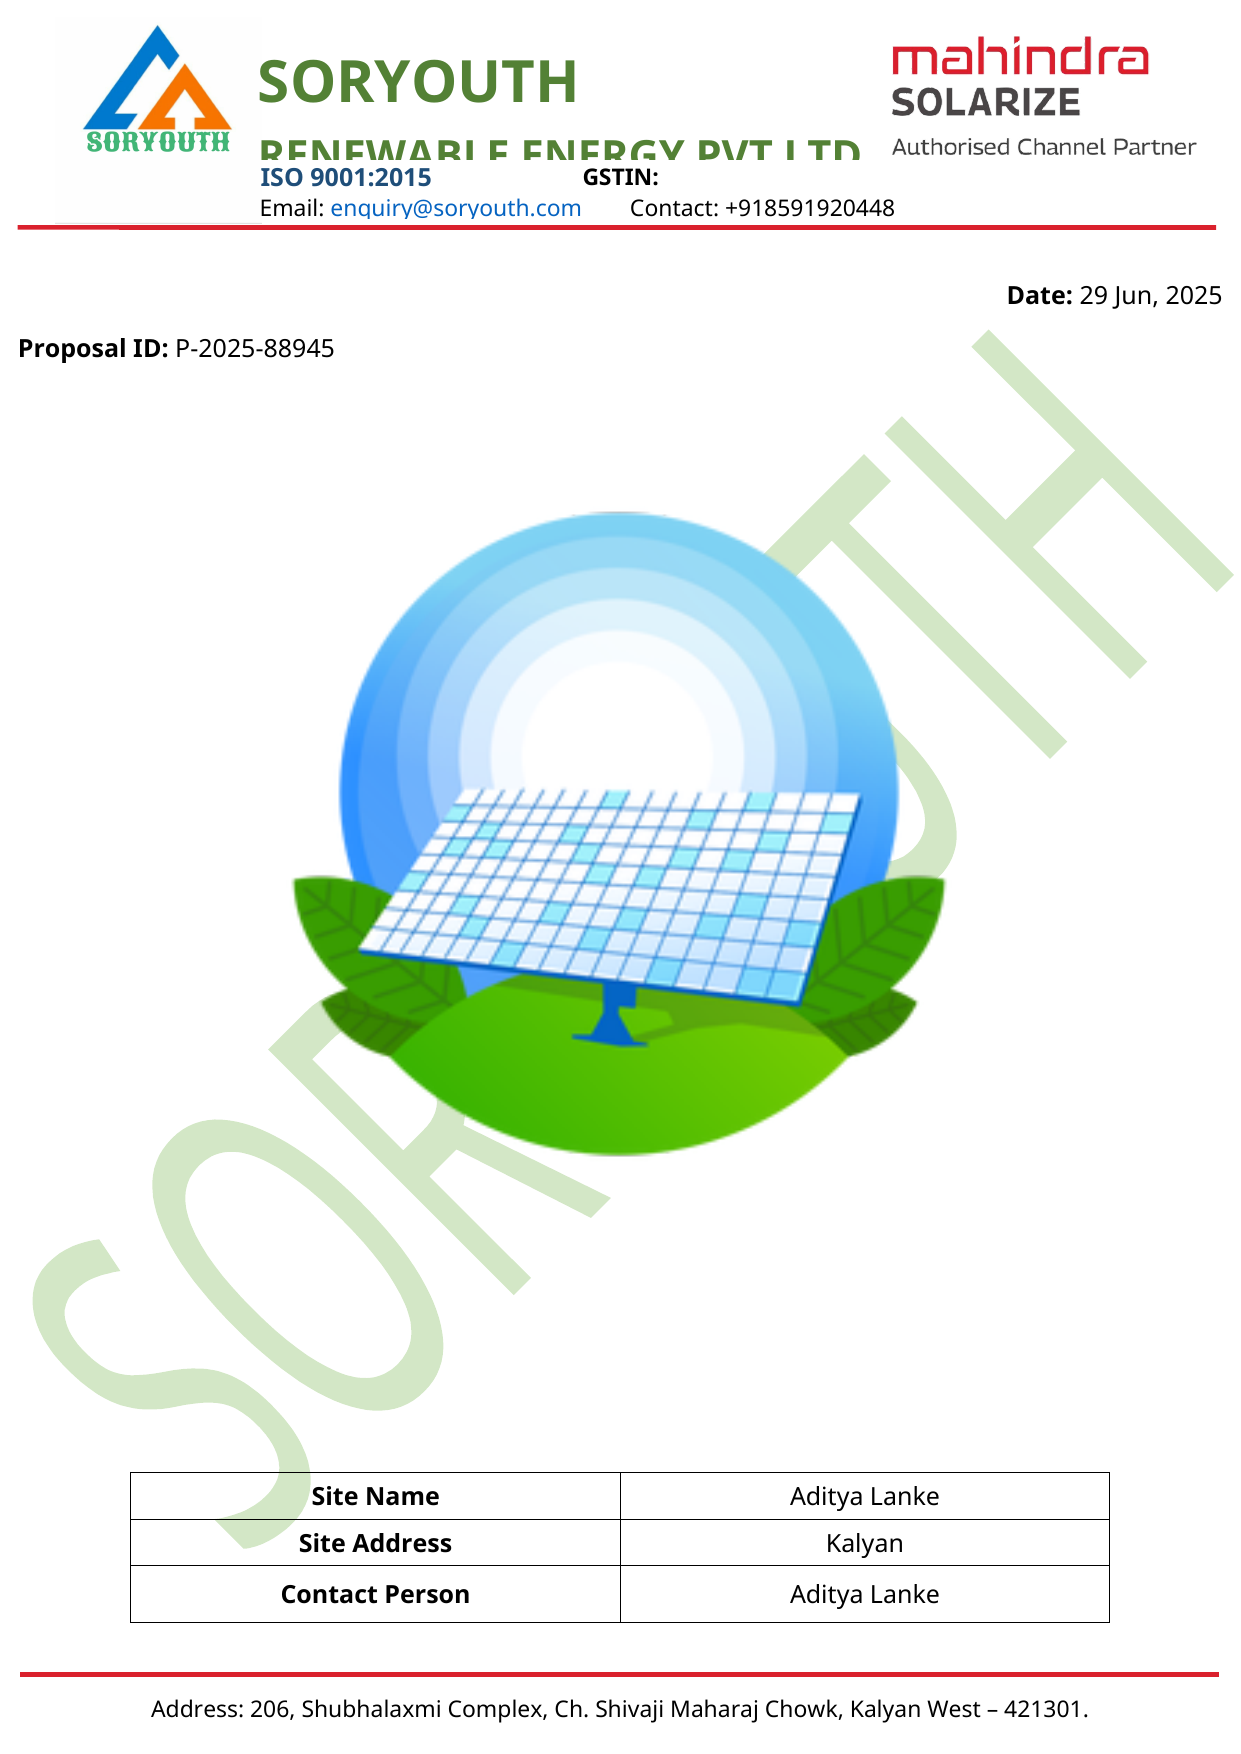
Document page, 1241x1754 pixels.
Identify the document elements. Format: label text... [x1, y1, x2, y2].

picture [55, 17, 262, 224]
table_cell Contact Person [131, 1566, 620, 1622]
table_header Aditya Lanke [621, 1473, 1109, 1519]
table_cell Kalyan [621, 1520, 1109, 1565]
text Date: 29 Jun, 2025 [18, 278, 1222, 312]
picture [880, 28, 1217, 176]
table_header Site Name [131, 1473, 620, 1519]
text Proposal ID: P-2025-88945 [18, 331, 1222, 365]
table_cell Aditya Lanke [621, 1566, 1109, 1622]
table_cell Site Address [131, 1520, 620, 1565]
picture [265, 481, 975, 1190]
